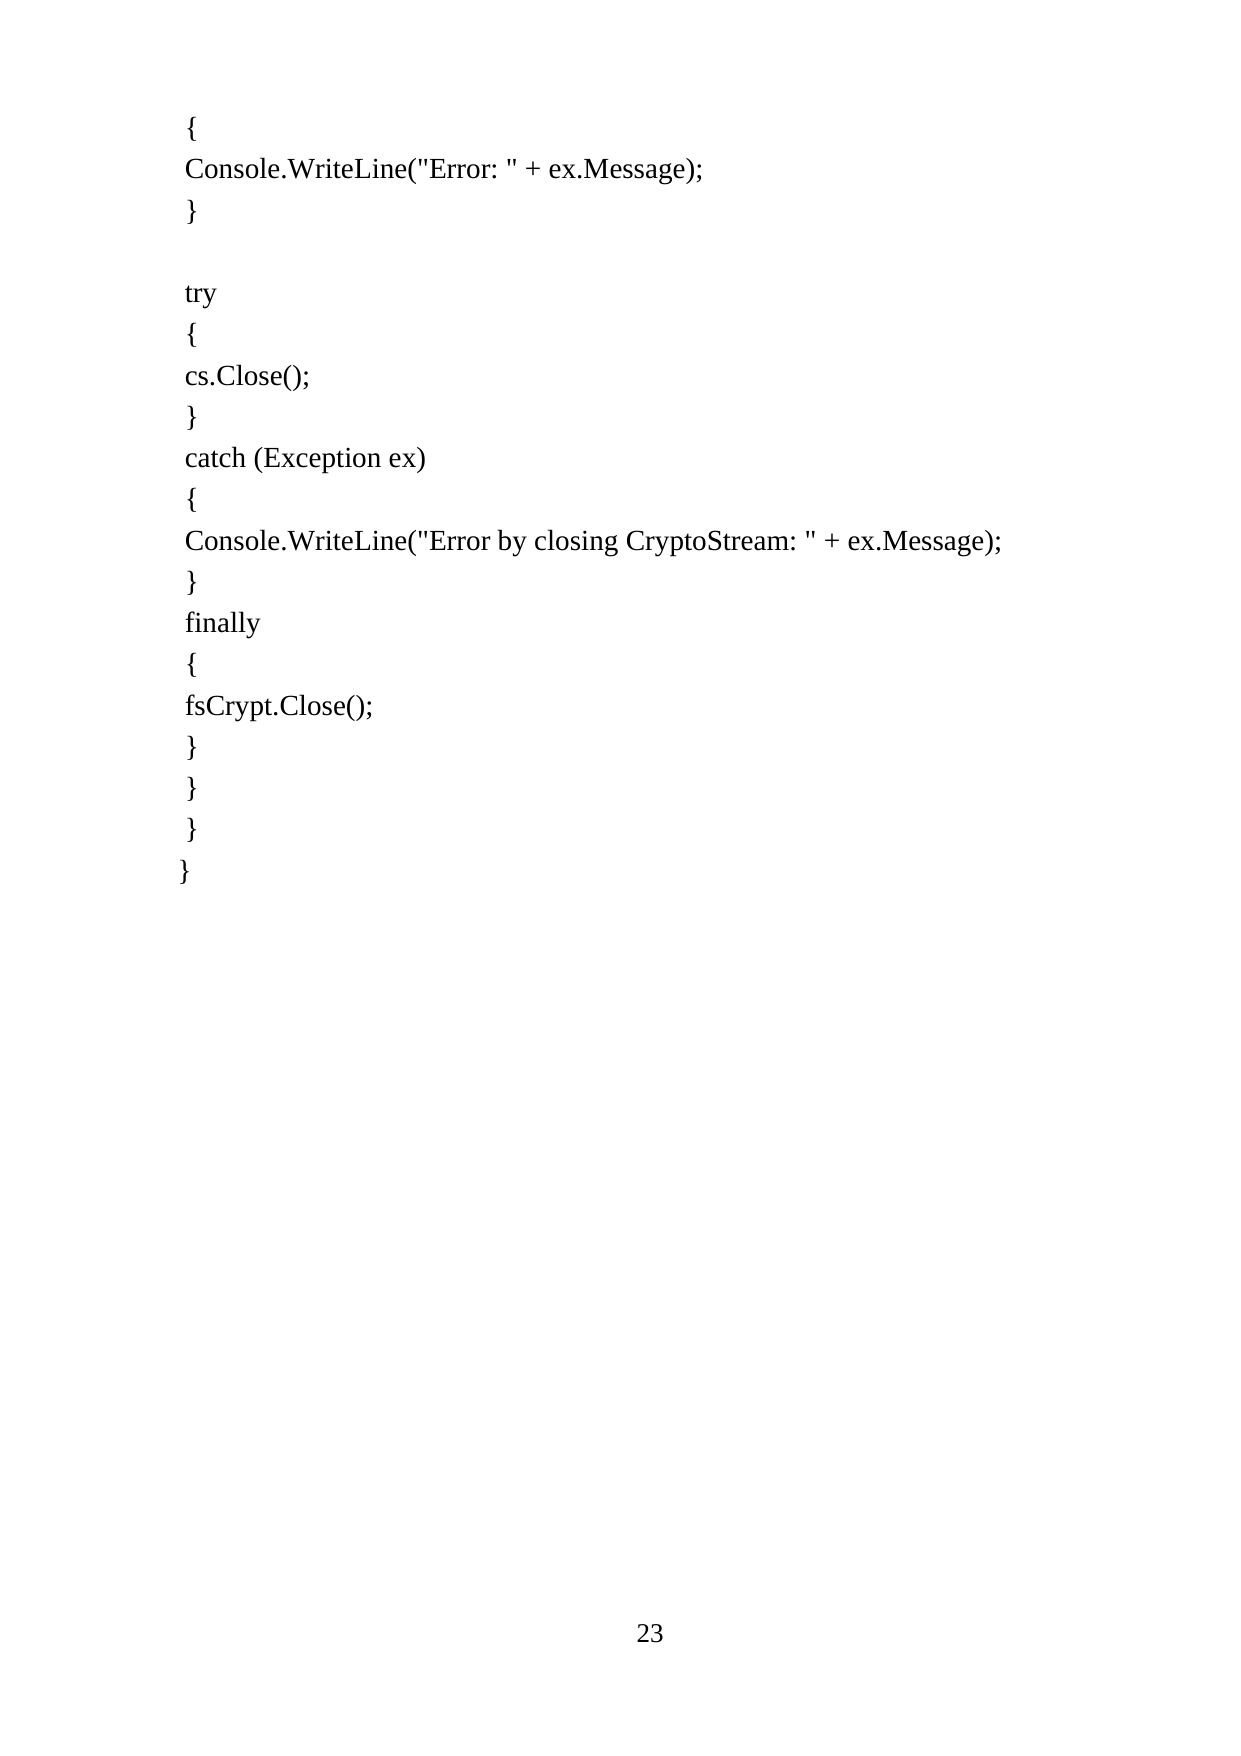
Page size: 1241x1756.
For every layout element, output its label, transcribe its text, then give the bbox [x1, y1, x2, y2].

text } [177, 812, 1123, 845]
text Console.WriteLine("Error by closing CryptoStream: " + ex.Message); [177, 523, 1123, 556]
text { [177, 482, 1123, 515]
text catch (Exception ex) [177, 440, 1123, 474]
text } [177, 564, 1123, 598]
text fsCrypt.Close(); [177, 688, 1123, 721]
text { [177, 317, 1123, 350]
text } [177, 399, 1123, 433]
text { [177, 110, 1123, 144]
text } [177, 193, 1123, 226]
text cs.Close(); [177, 358, 1123, 391]
text { [177, 647, 1123, 680]
text finally [177, 605, 1123, 639]
text } [177, 729, 1123, 763]
text } [177, 770, 1123, 804]
text try [177, 275, 1123, 309]
text } [177, 853, 1123, 886]
text Console.WriteLine("Error: " + ex.Message); [177, 152, 1123, 185]
